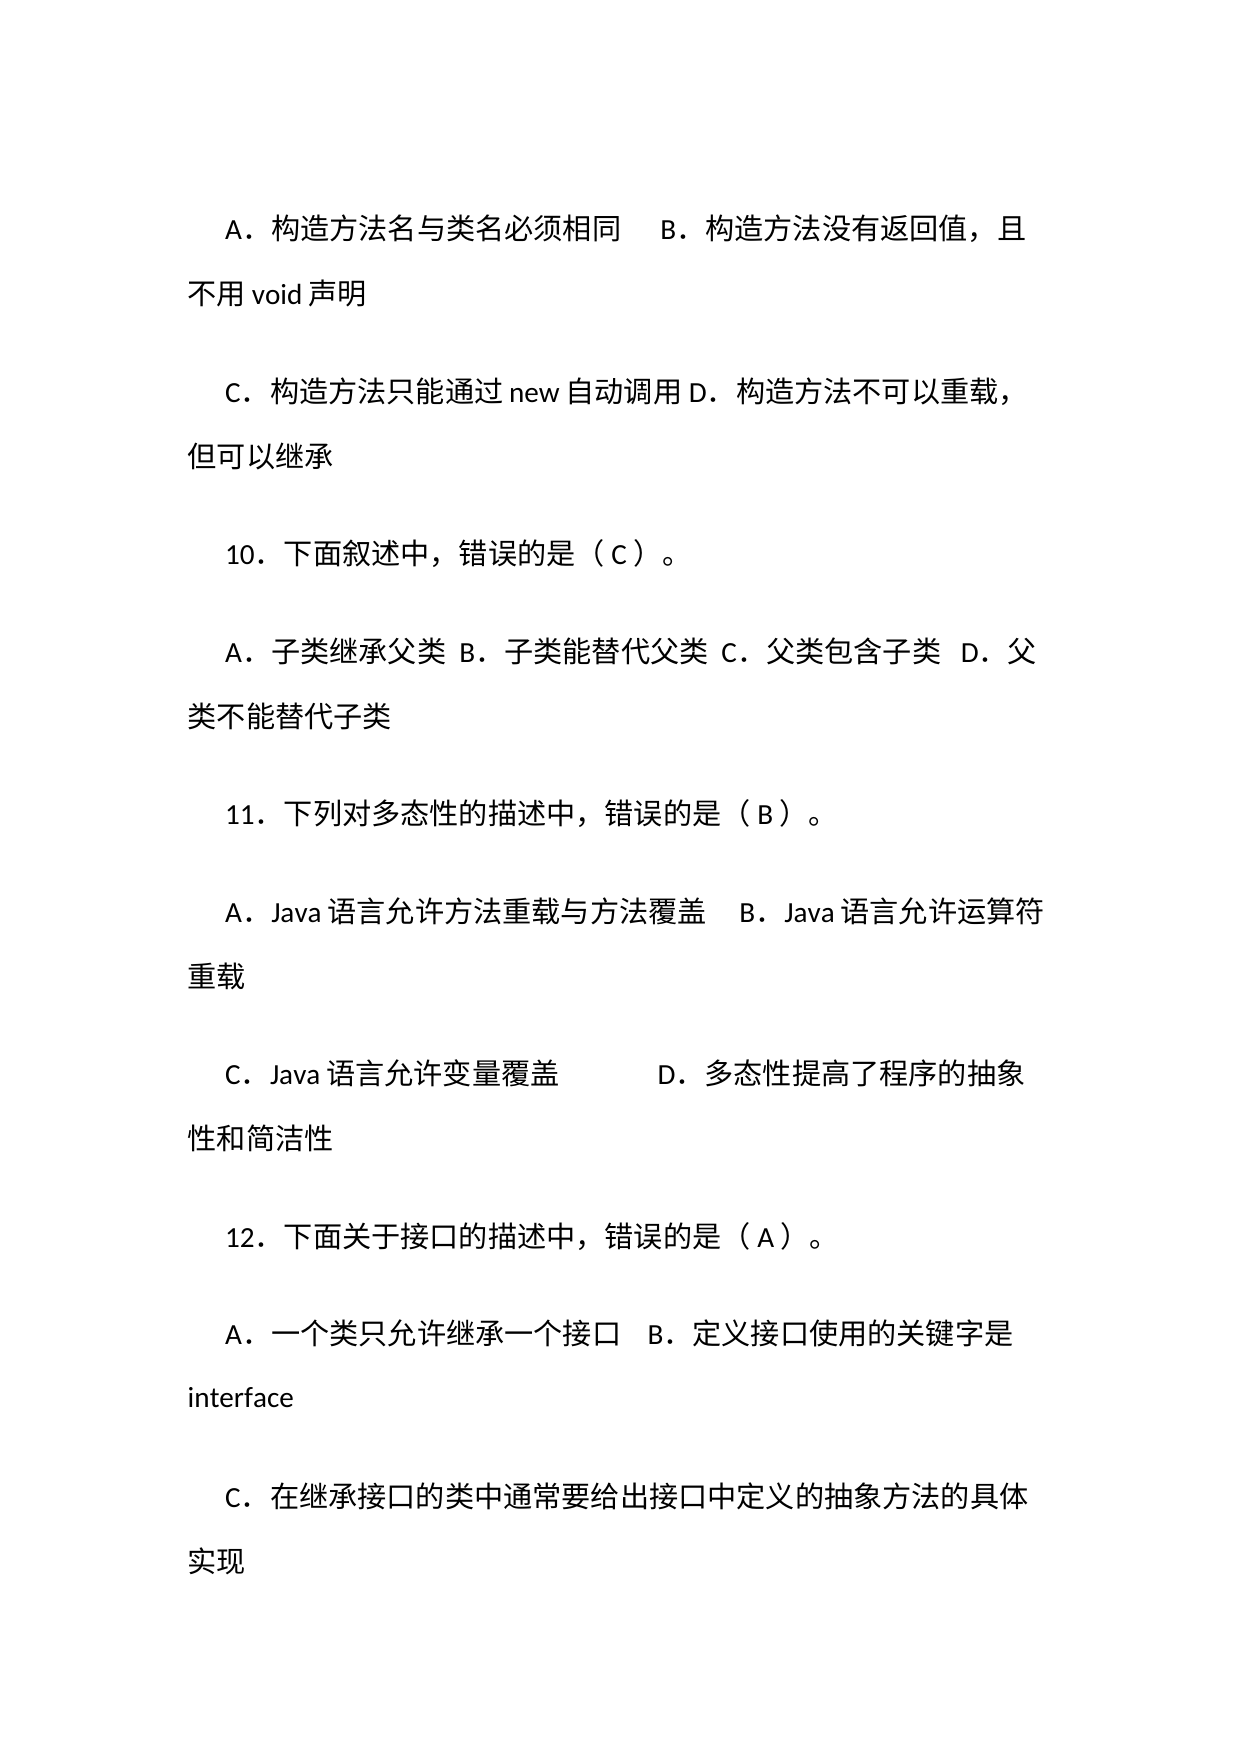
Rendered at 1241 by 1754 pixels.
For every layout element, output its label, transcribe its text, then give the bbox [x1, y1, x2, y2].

text C．构造方法只能通过new自动调用 D．构造方法不可以重载，但可以继承 [187, 357, 1053, 487]
text 12．下面关于接口的描述中，错误的是（ A ）。 [187, 1202, 1053, 1267]
text A．Java语言允许方法重载与方法覆盖 B．Java语言允许运算符重载 [187, 877, 1053, 1007]
text C．在继承接口的类中通常要给出接口中定义的抽象方法的具体实现 [187, 1462, 1053, 1592]
text A．构造方法名与类名必须相同 B．构造方法没有返回值，且不用void声明 [187, 194, 1053, 324]
text A．一个类只允许继承一个接口 B．定义接口使用的关键字是interface [187, 1299, 1053, 1429]
text 10．下面叙述中，错误的是（ C ）。 [187, 519, 1053, 584]
text 11．下列对多态性的描述中，错误的是（ B ）。 [187, 779, 1053, 844]
text C．Java语言允许变量覆盖 D．多态性提高了程序的抽象性和简洁性 [187, 1039, 1053, 1169]
text A．子类继承父类 B．子类能替代父类 C．父类包含子类 D．父类不能替代子类 [187, 617, 1053, 747]
